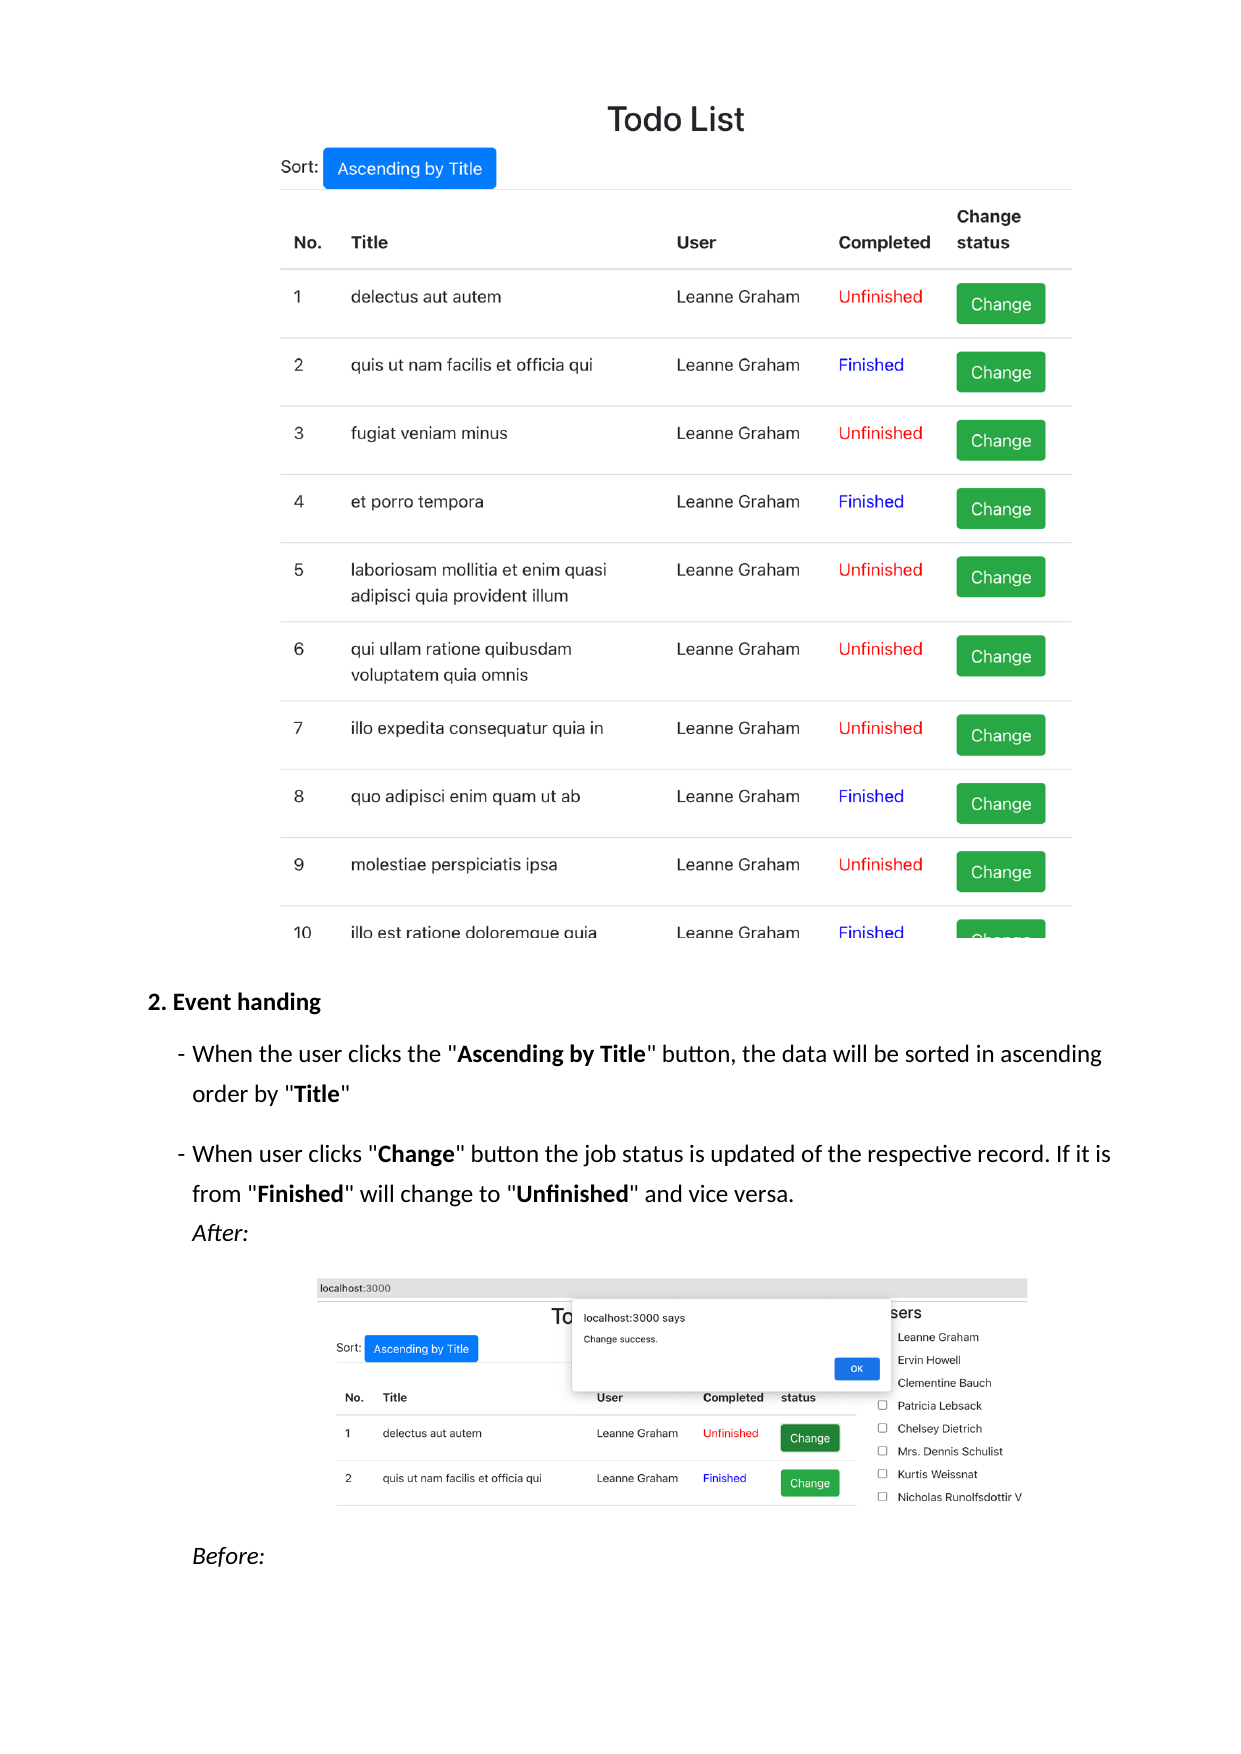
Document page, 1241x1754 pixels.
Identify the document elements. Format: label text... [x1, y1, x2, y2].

list Before: [192, 1540, 1152, 1571]
text 2. Event handing [148, 986, 1152, 1017]
picture [265, 100, 1080, 938]
picture [317, 1277, 1028, 1511]
list When the user clicks the "Ascending by Title" button, the data will be sorted in ascending order by "Title" [177, 1038, 1152, 1108]
list After: [192, 1217, 1152, 1248]
list When user clicks "Change" button the job status is updated of the respective record. If it is from "Finished" will change to "Unfinished" and vice versa. [177, 1138, 1152, 1208]
